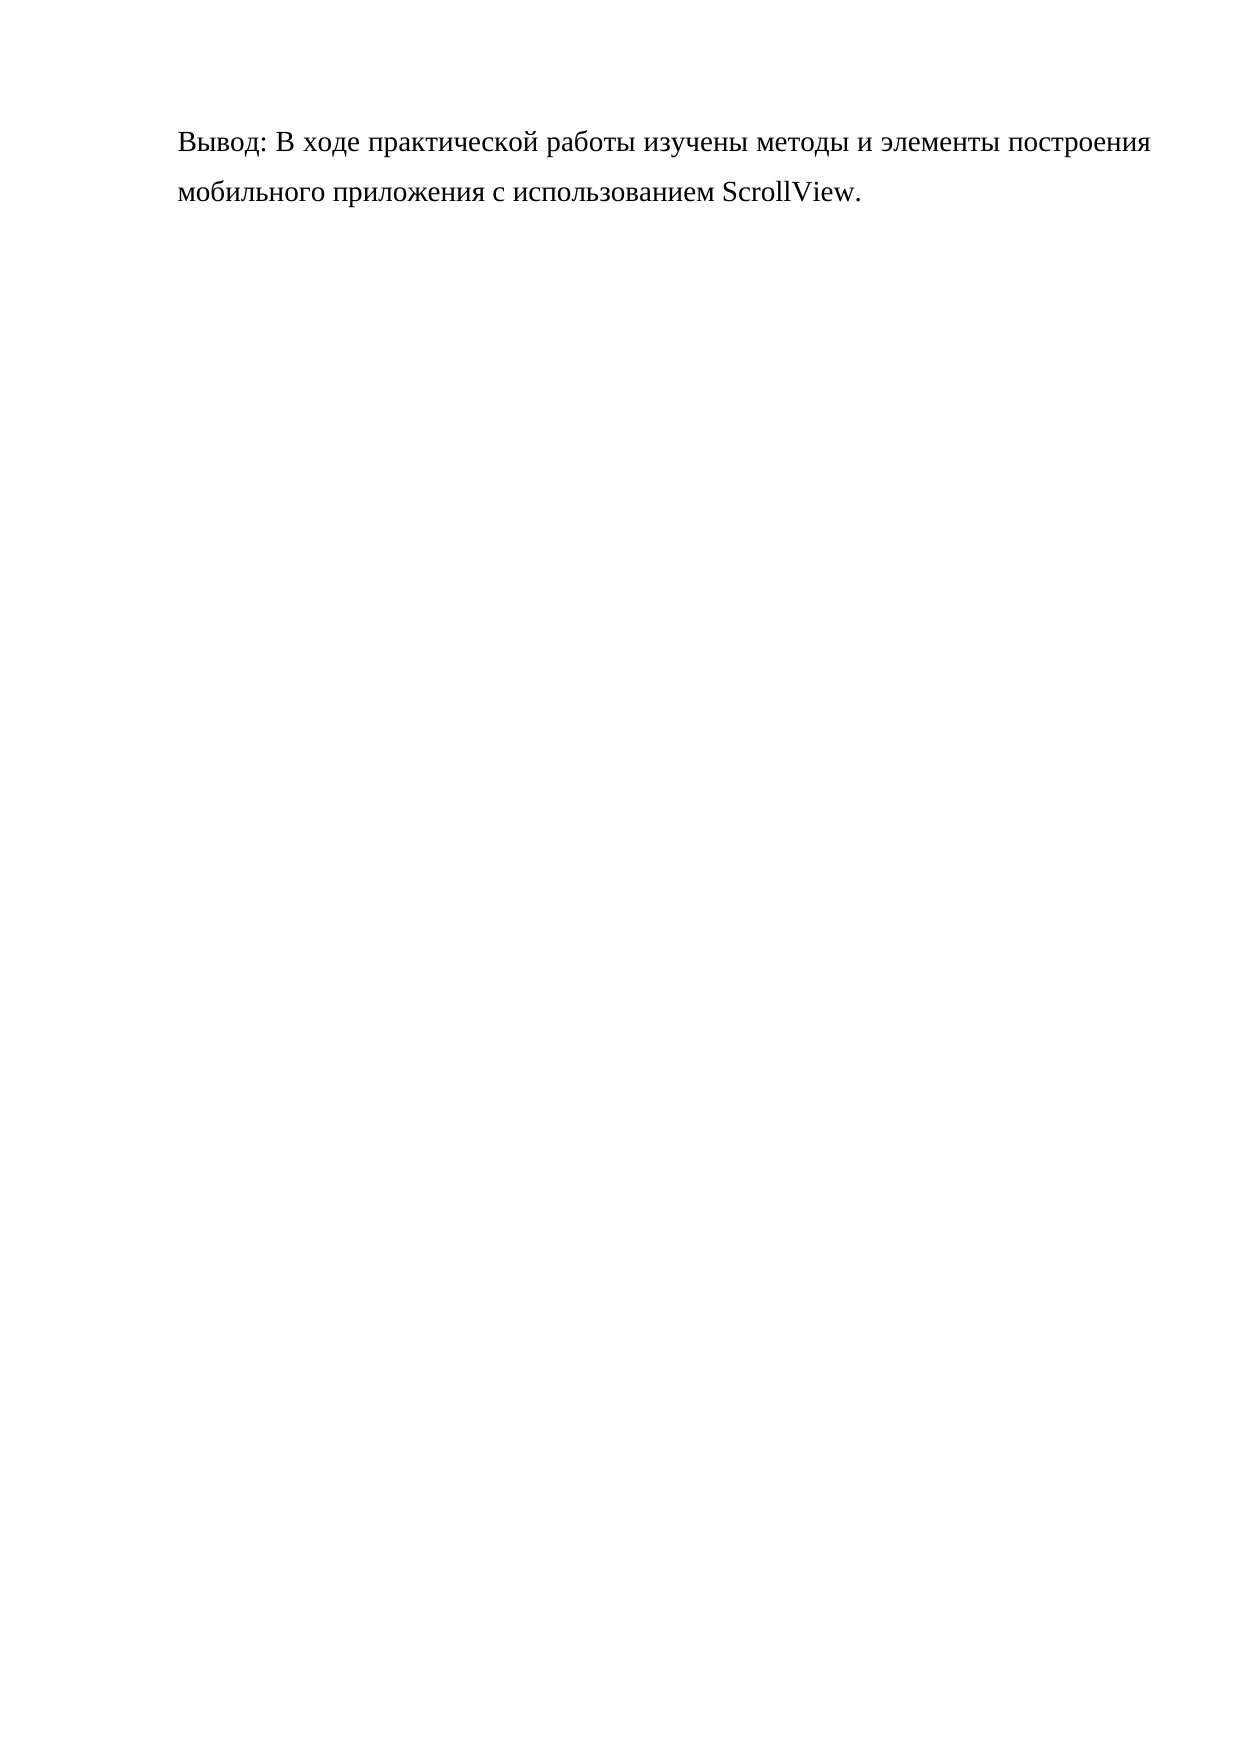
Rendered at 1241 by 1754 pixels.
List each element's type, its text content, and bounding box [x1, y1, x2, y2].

subtitle Вывод: В ходе практической работы изучены методы и элементы построения мобильного приложения с использованием ScrollView. [177, 124, 1152, 208]
